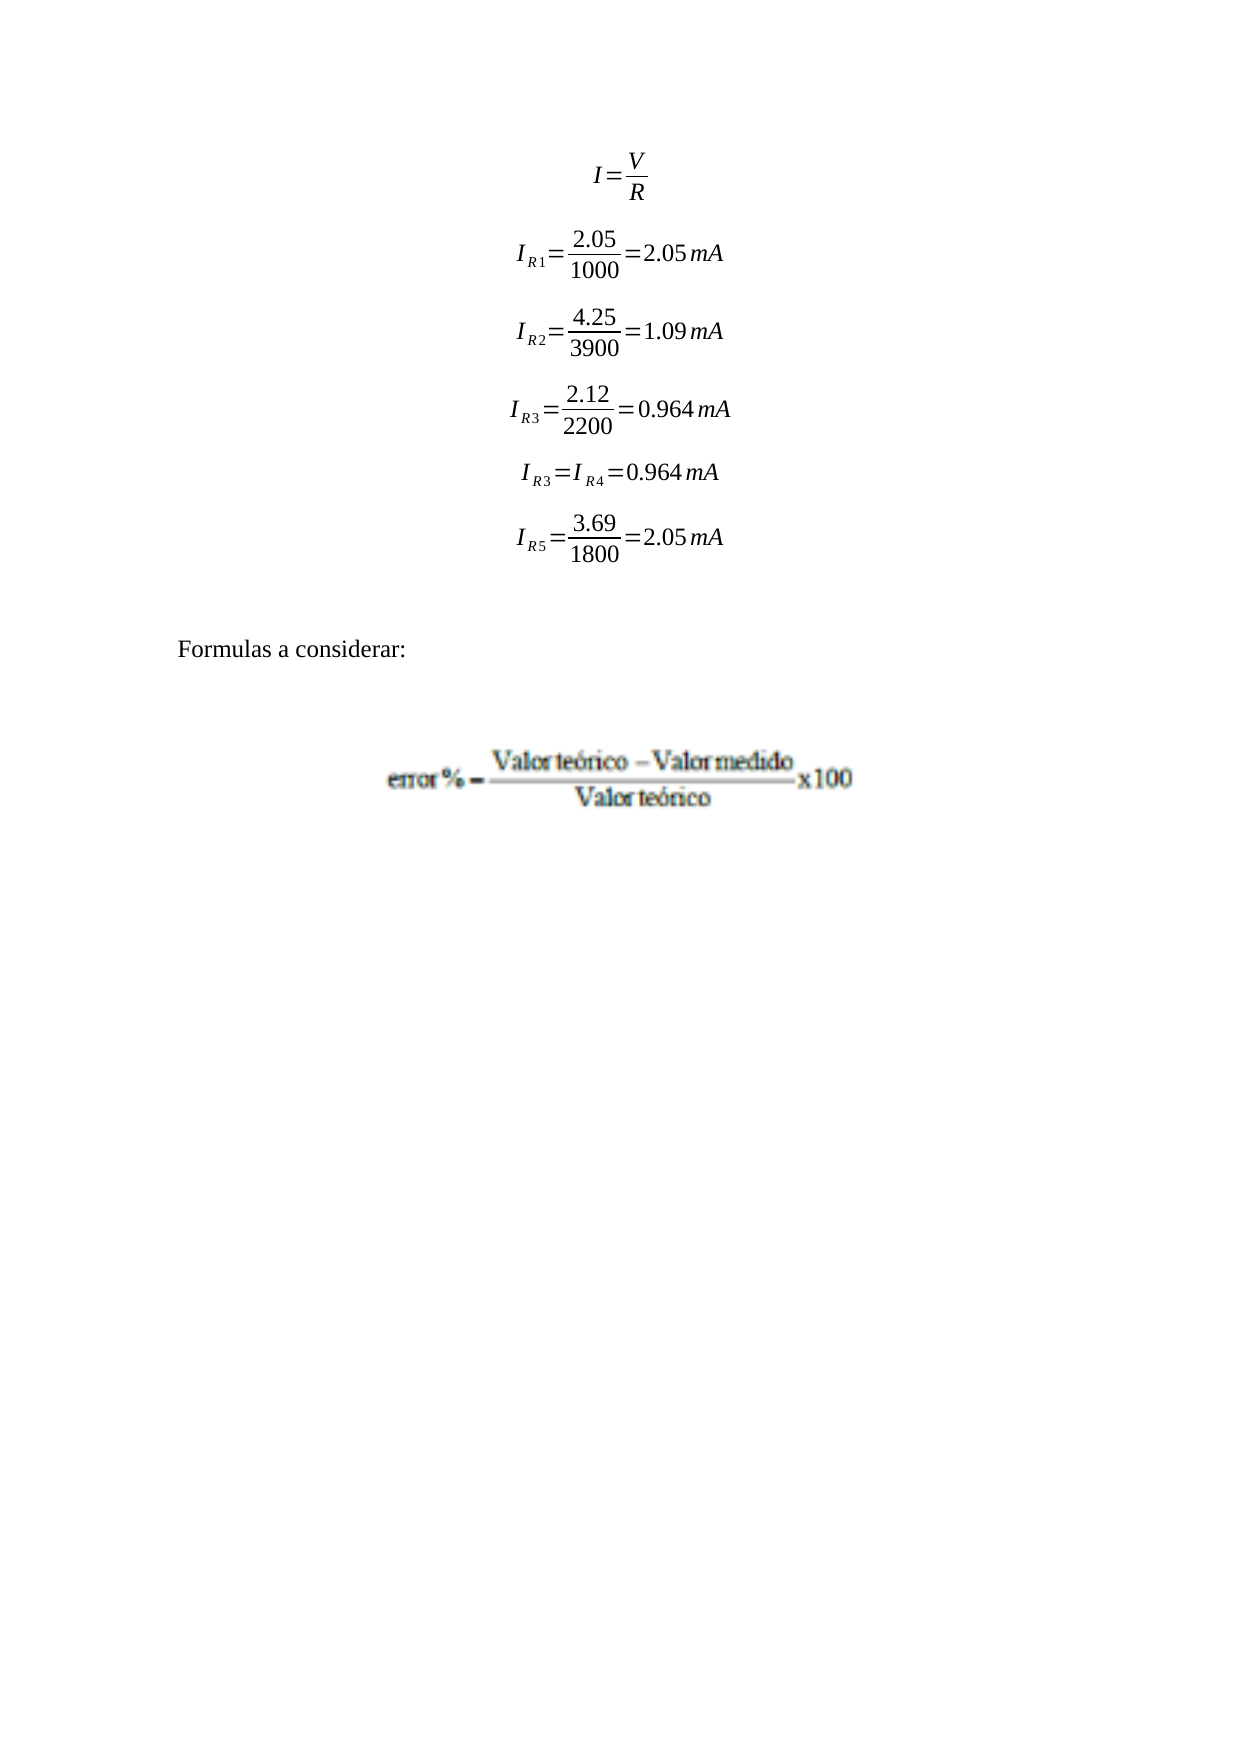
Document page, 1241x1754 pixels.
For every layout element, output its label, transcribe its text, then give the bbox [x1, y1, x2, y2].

text Formulas a considerar: [177, 634, 1063, 663]
picture [243, 733, 952, 855]
